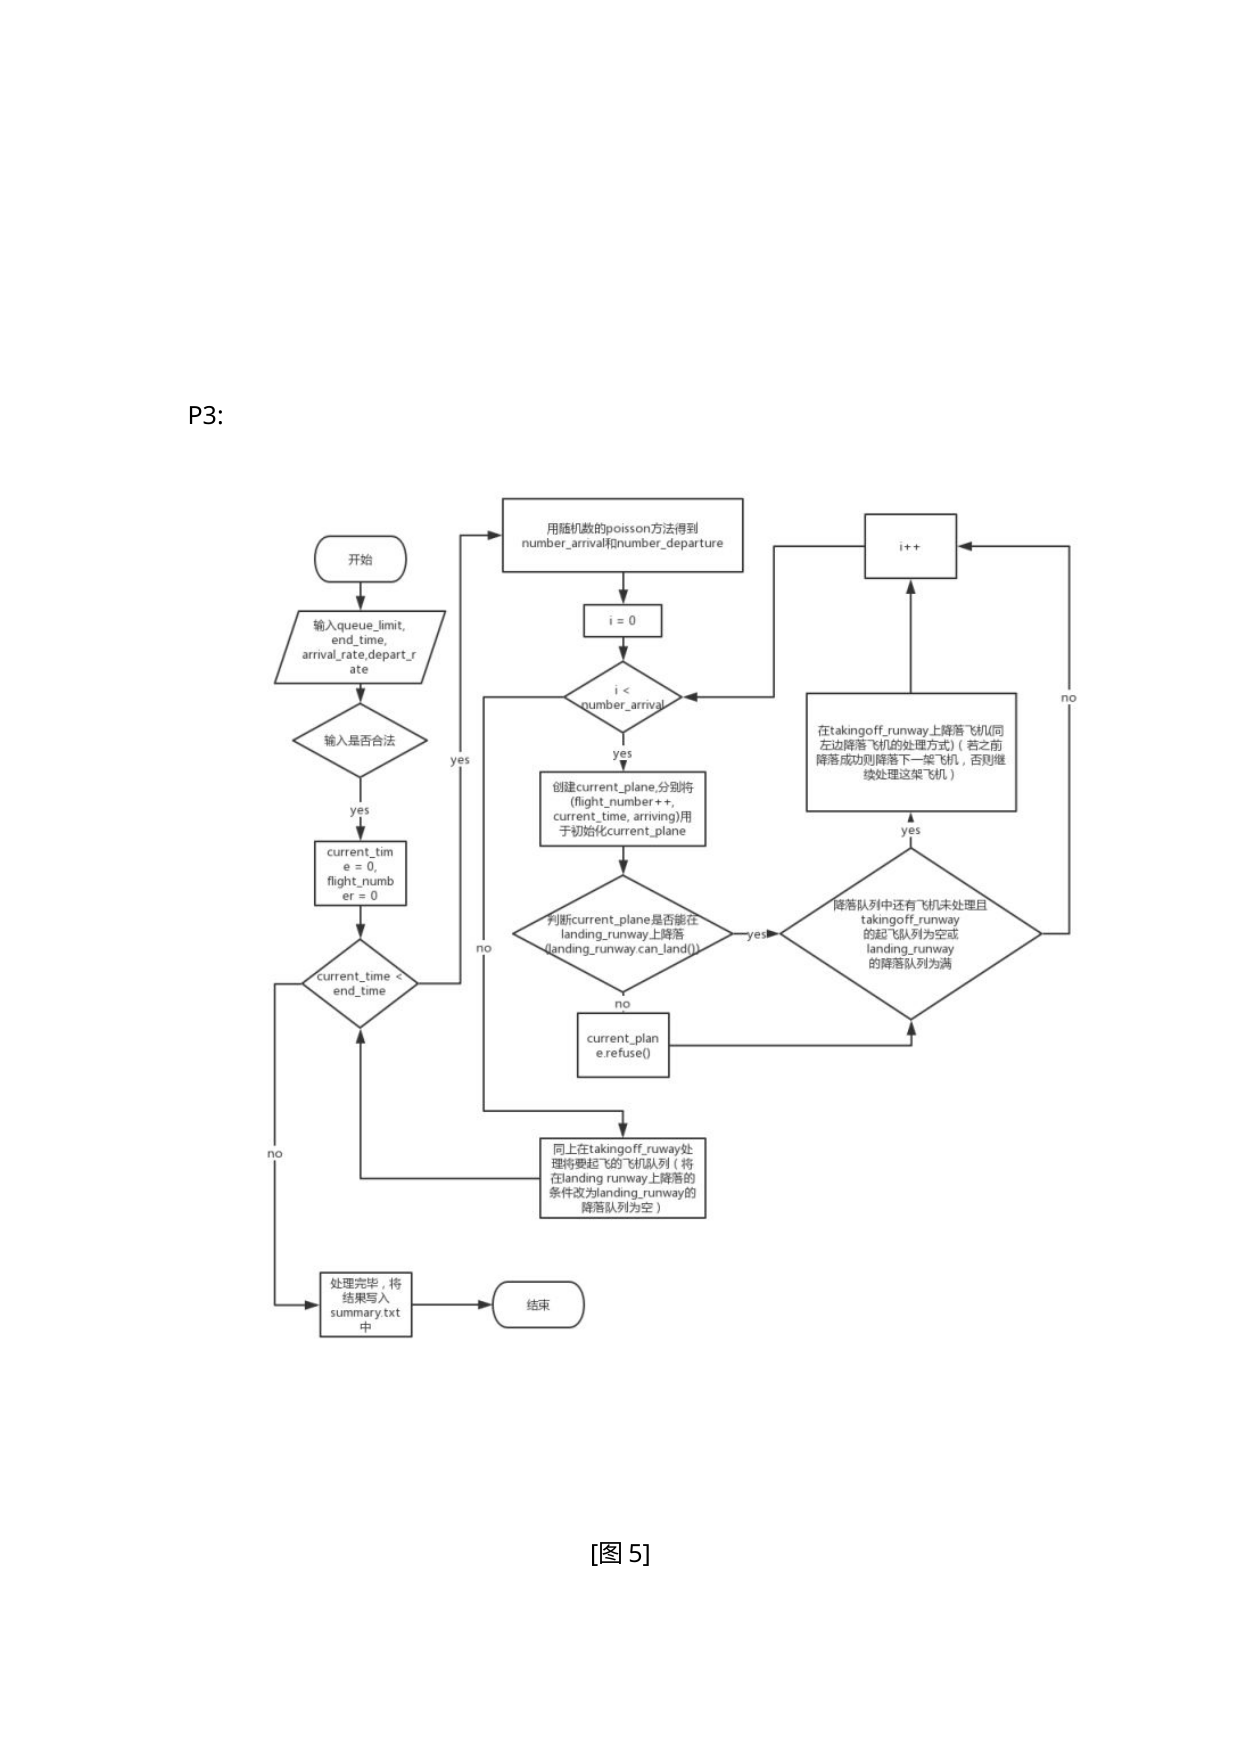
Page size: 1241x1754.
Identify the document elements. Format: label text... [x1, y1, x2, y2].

text P3: [187, 382, 1053, 447]
text [图5] [187, 1519, 1053, 1584]
picture [231, 455, 1097, 1366]
